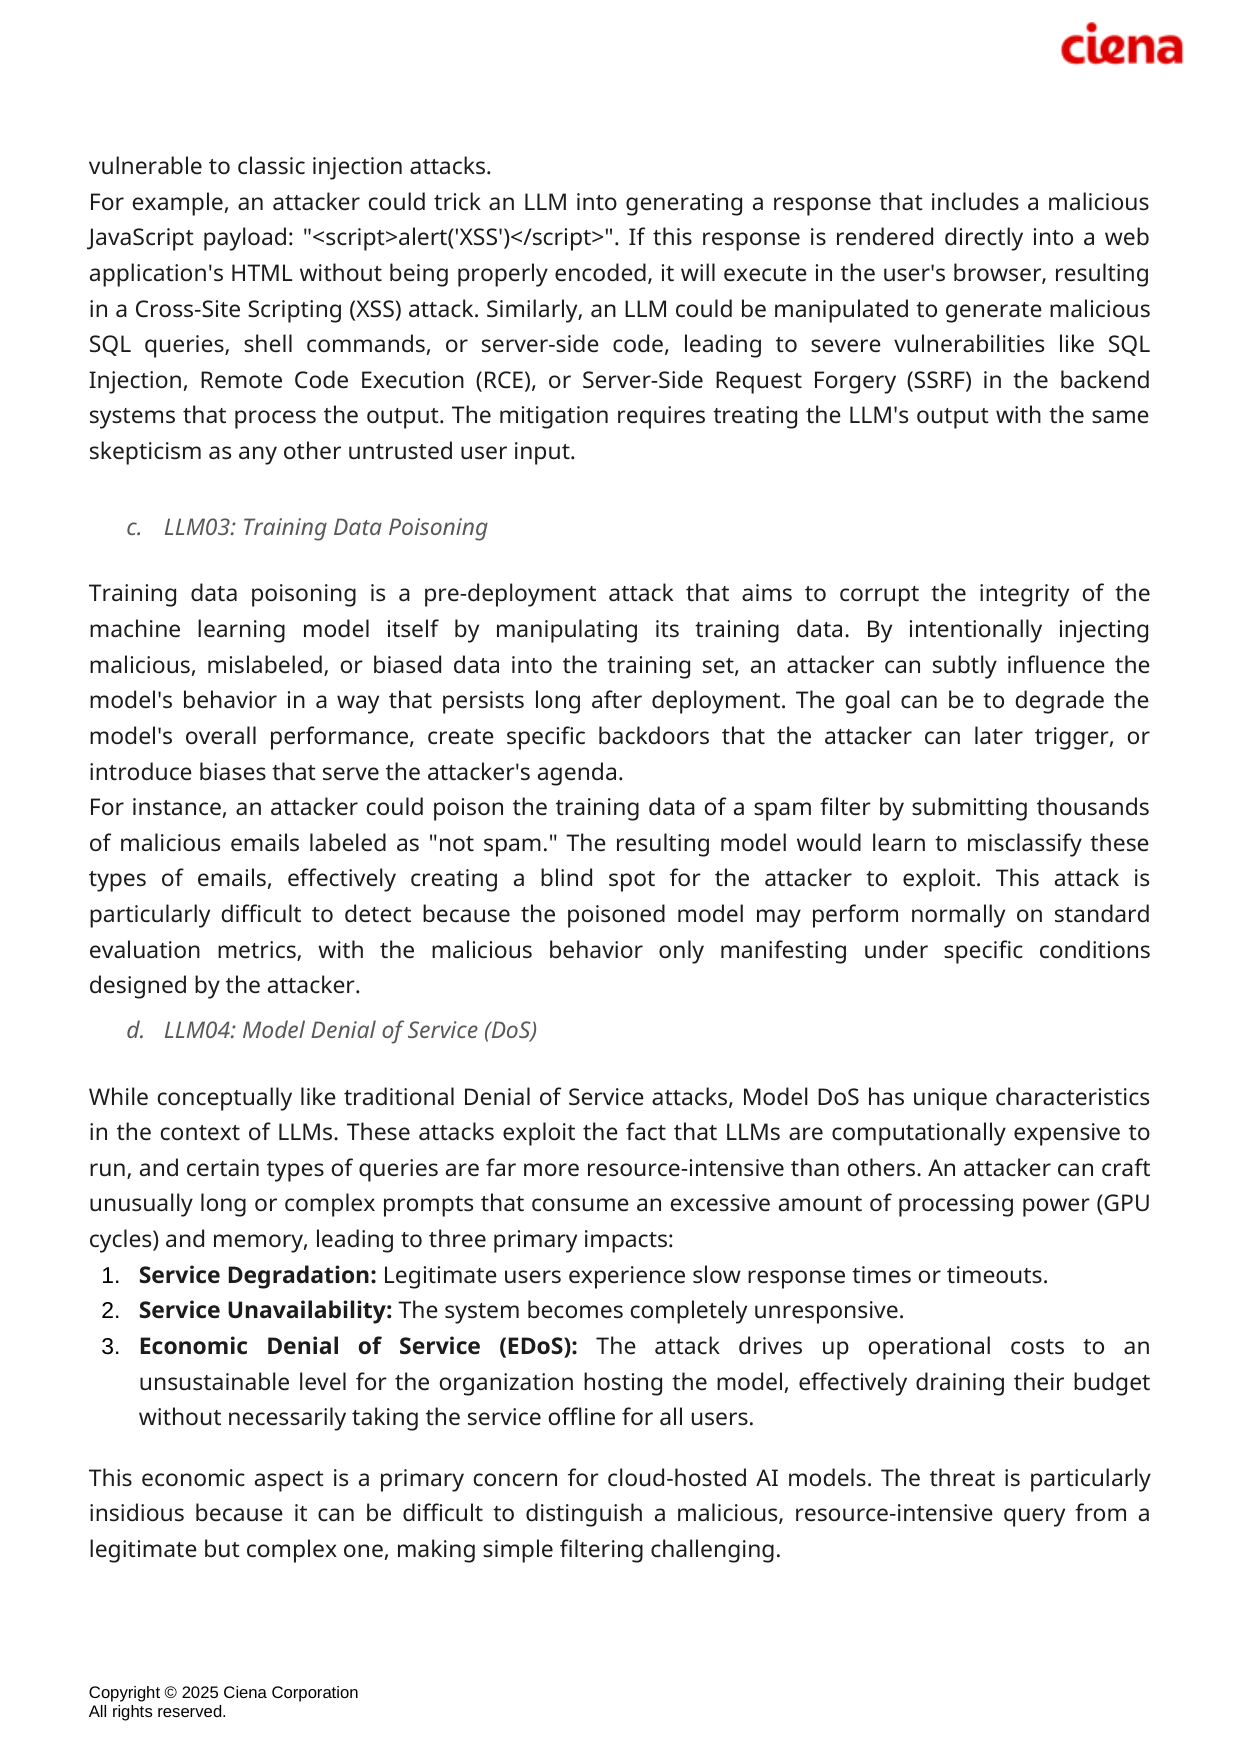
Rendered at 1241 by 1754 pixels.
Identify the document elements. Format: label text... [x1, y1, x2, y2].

text While conceptually like traditional Denial of Service attacks, Model DoS has unique characteristics in the context of LLMs. These attacks exploit the fact that LLMs are computationally expensive to run, and certain types of queries are far more resource-intensive than others. An attacker can craft unusually long or complex prompts that consume an excessive amount of processing power (GPU cycles) and memory, leading to three primary impacts: [89, 1081, 1152, 1254]
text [89, 150, 1152, 181]
picture [921, 5, 1220, 91]
list Service Unavailability: The system becomes completely unresponsive. [101, 1294, 1152, 1326]
list Service Degradation: Legitimate users experience slow response times or timeouts. [101, 1259, 1152, 1290]
text This economic aspect is a primary concern for cloud-hosted AI models. The threat is particularly insidious because it can be difficult to distinguish a malicious, resource-intensive query from a legitimate but complex one, making simple filtering challenging. [89, 1462, 1152, 1564]
text For instance, an attacker could poison the training data of a spam filter by submitting thousands of malicious emails labeled as "not spam." The resulting model would learn to misclassify these types of emails, effectively creating a blind spot for the attacker to exploit. This attack is particularly difficult to detect because the poisoned model may perform normally on standard evaluation metrics, with the malicious behavior only manifesting under specific conditions designed by the attacker. [89, 791, 1152, 1000]
subtitle LLM03: Training Data Poisoning [126, 510, 1152, 542]
text Training data poisoning is a pre-deployment attack that aims to corrupt the integrity of the machine learning model itself by manipulating its training data. By intentionally injecting malicious, mislabeled, or biased data into the training set, an attacker can subtly influence the model's behavior in a way that persists long after deployment. The goal can be to degrade the model's overall performance, create specific backdoors that the attacker can later trigger, or introduce biases that serve the attacker's agenda. [89, 577, 1152, 787]
list Economic Denial of Service (EDoS): The attack drives up operational costs to an unsustainable level for the organization hosting the model, effectively draining their budget without necessarily taking the service offline for all users. [101, 1330, 1152, 1432]
subtitle LLM04: Model Denial of Service (DoS) [126, 1014, 1152, 1045]
text For example, an attacker could trick an LLM into generating a response that includes a malicious JavaScript payload: "<script>alert('XSS')</script>". If this response is rendered directly into a web application's HTML without being properly encoded, it will execute in the user's browser, resulting in a Cross-Site Scripting (XSS) attack. Similarly, an LLM could be manipulated to generate malicious SQL queries, shell commands, or server-side code, leading to severe vulnerabilities like SQL Injection, Remote Code Execution (RCE), or Server-Side Request Forgery (SSRF) in the backend systems that process the output. The mitigation requires treating the LLM's output with the same skepticism as any other untrusted user input. [89, 186, 1152, 466]
